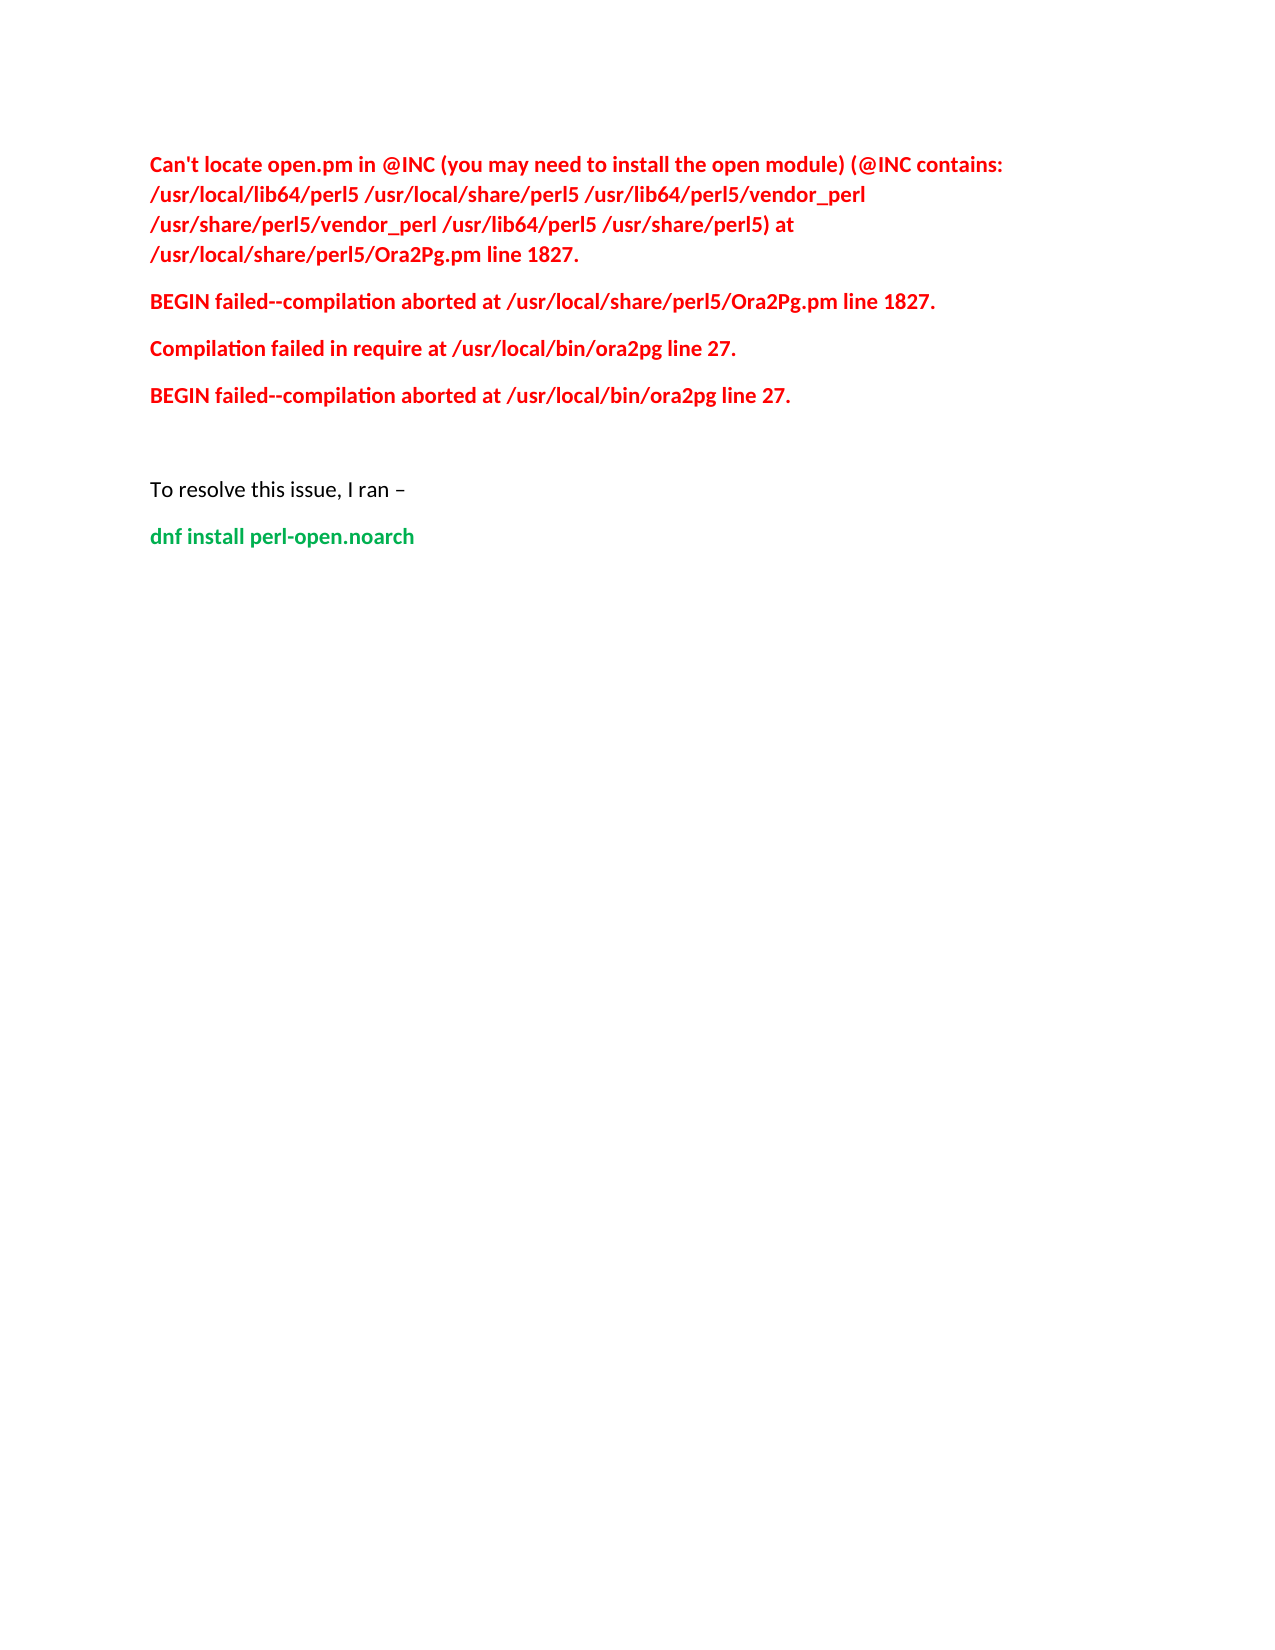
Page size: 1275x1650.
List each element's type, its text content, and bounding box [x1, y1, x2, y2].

text To resolve this issue, I ran – [150, 475, 1125, 503]
text Can't locate open.pm in @INC (you may need to install the open module) (@INC contains: /usr/local/lib64/perl5 /usr/local/share/perl5 /usr/lib64/perl5/vendor_perl /usr/share/perl5/vendor_perl /usr/lib64/perl5 /usr/share/perl5) at /usr/local/share/perl5/Ora2Pg.pm line 1827. [150, 150, 1125, 269]
text BEGIN failed--compilation aborted at /usr/local/bin/ora2pg line 27. [150, 381, 1125, 409]
text BEGIN failed--compilation aborted at /usr/local/share/perl5/Ora2Pg.pm line 1827. [150, 287, 1125, 316]
text Compilation failed in require at /usr/local/bin/ora2pg line 27. [150, 334, 1125, 362]
text dnf install perl-open.noarch [150, 522, 1125, 550]
